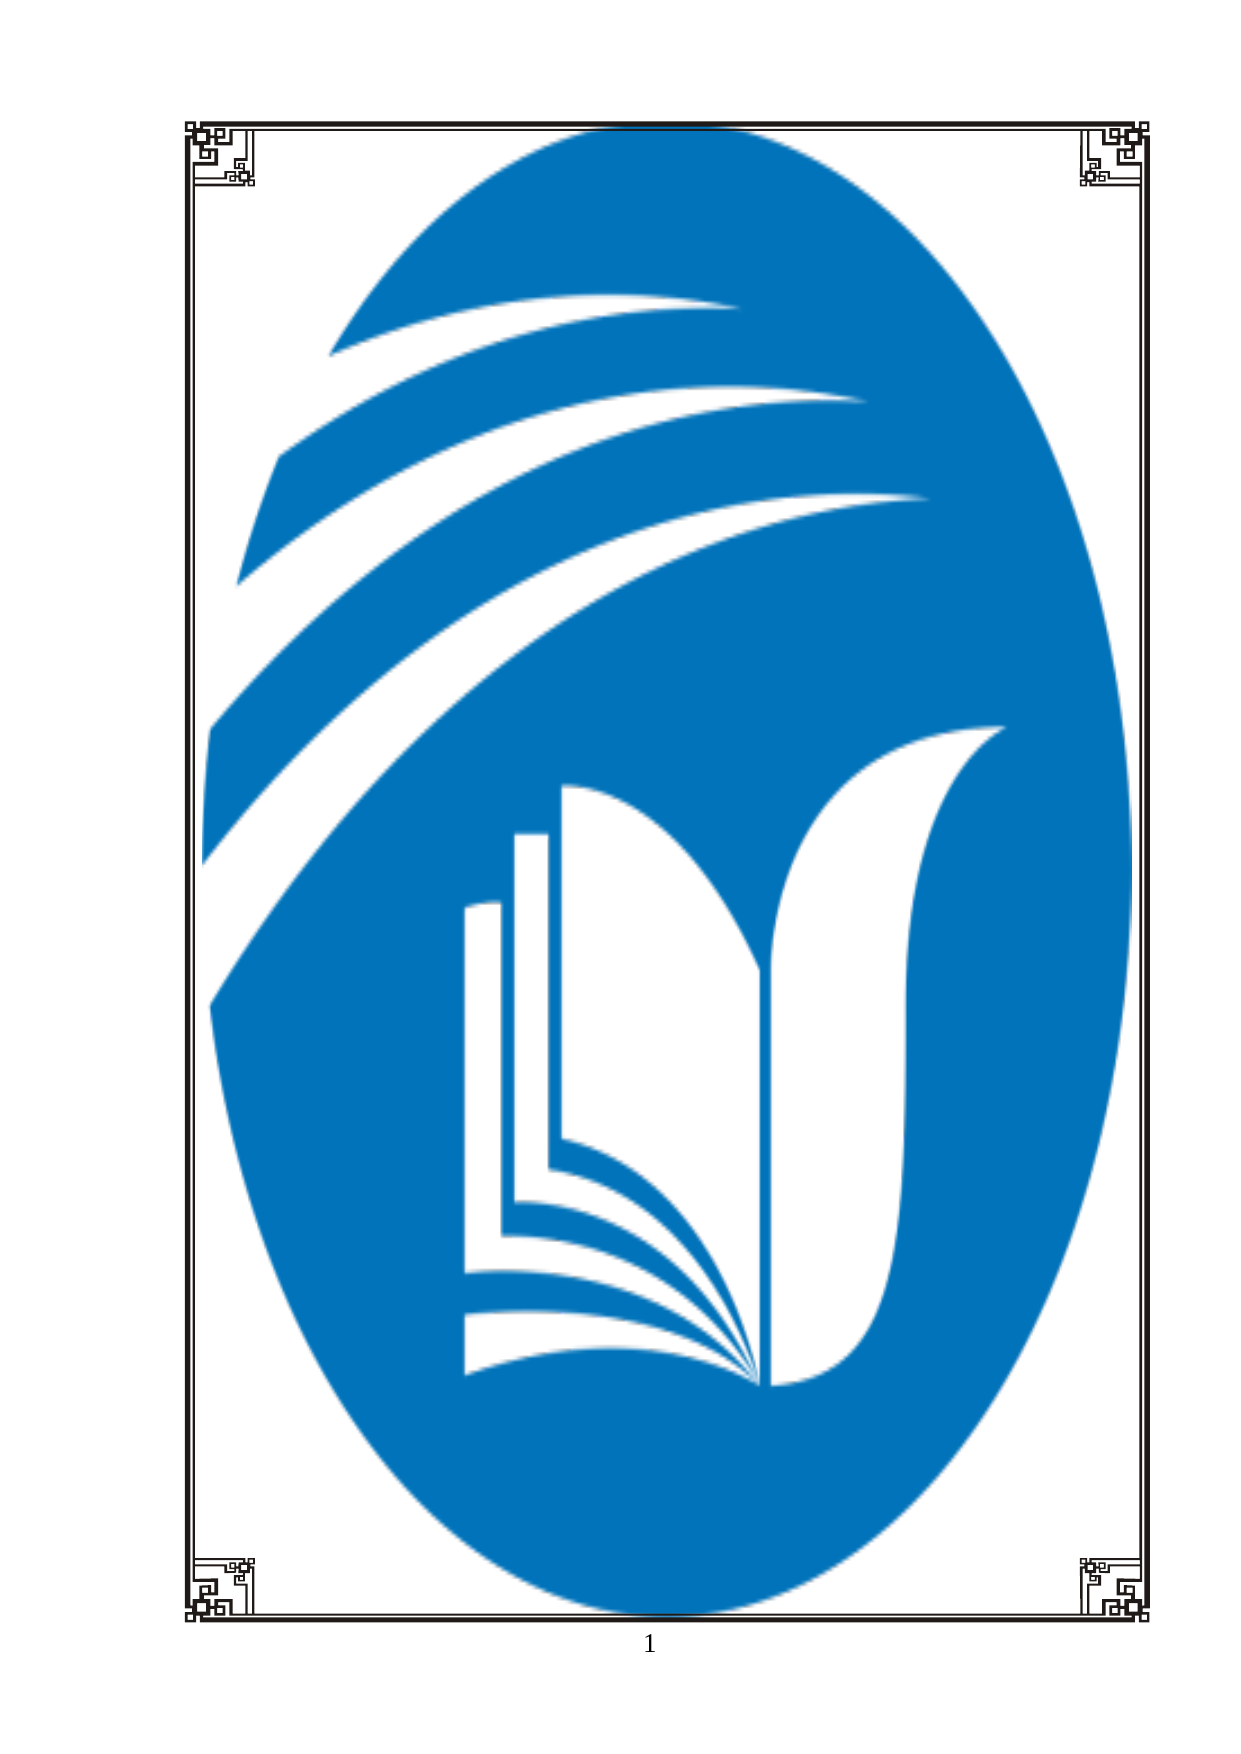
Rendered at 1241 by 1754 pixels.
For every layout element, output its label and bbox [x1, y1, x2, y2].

picture [202, 131, 1132, 1613]
picture [204, 127, 1131, 142]
picture [1083, 131, 1098, 175]
picture [202, 1567, 245, 1613]
picture [1090, 131, 1132, 177]
picture [202, 1561, 243, 1571]
picture [237, 1569, 252, 1613]
picture [204, 1603, 1131, 1617]
picture [1083, 1569, 1098, 1613]
picture [1090, 1567, 1132, 1613]
picture [202, 173, 243, 183]
picture [237, 131, 252, 175]
picture [202, 1582, 214, 1592]
picture [202, 152, 214, 161]
picture [1092, 173, 1132, 183]
picture [1120, 152, 1132, 161]
picture [202, 131, 245, 177]
picture [1092, 1561, 1132, 1571]
picture [1120, 1582, 1132, 1592]
